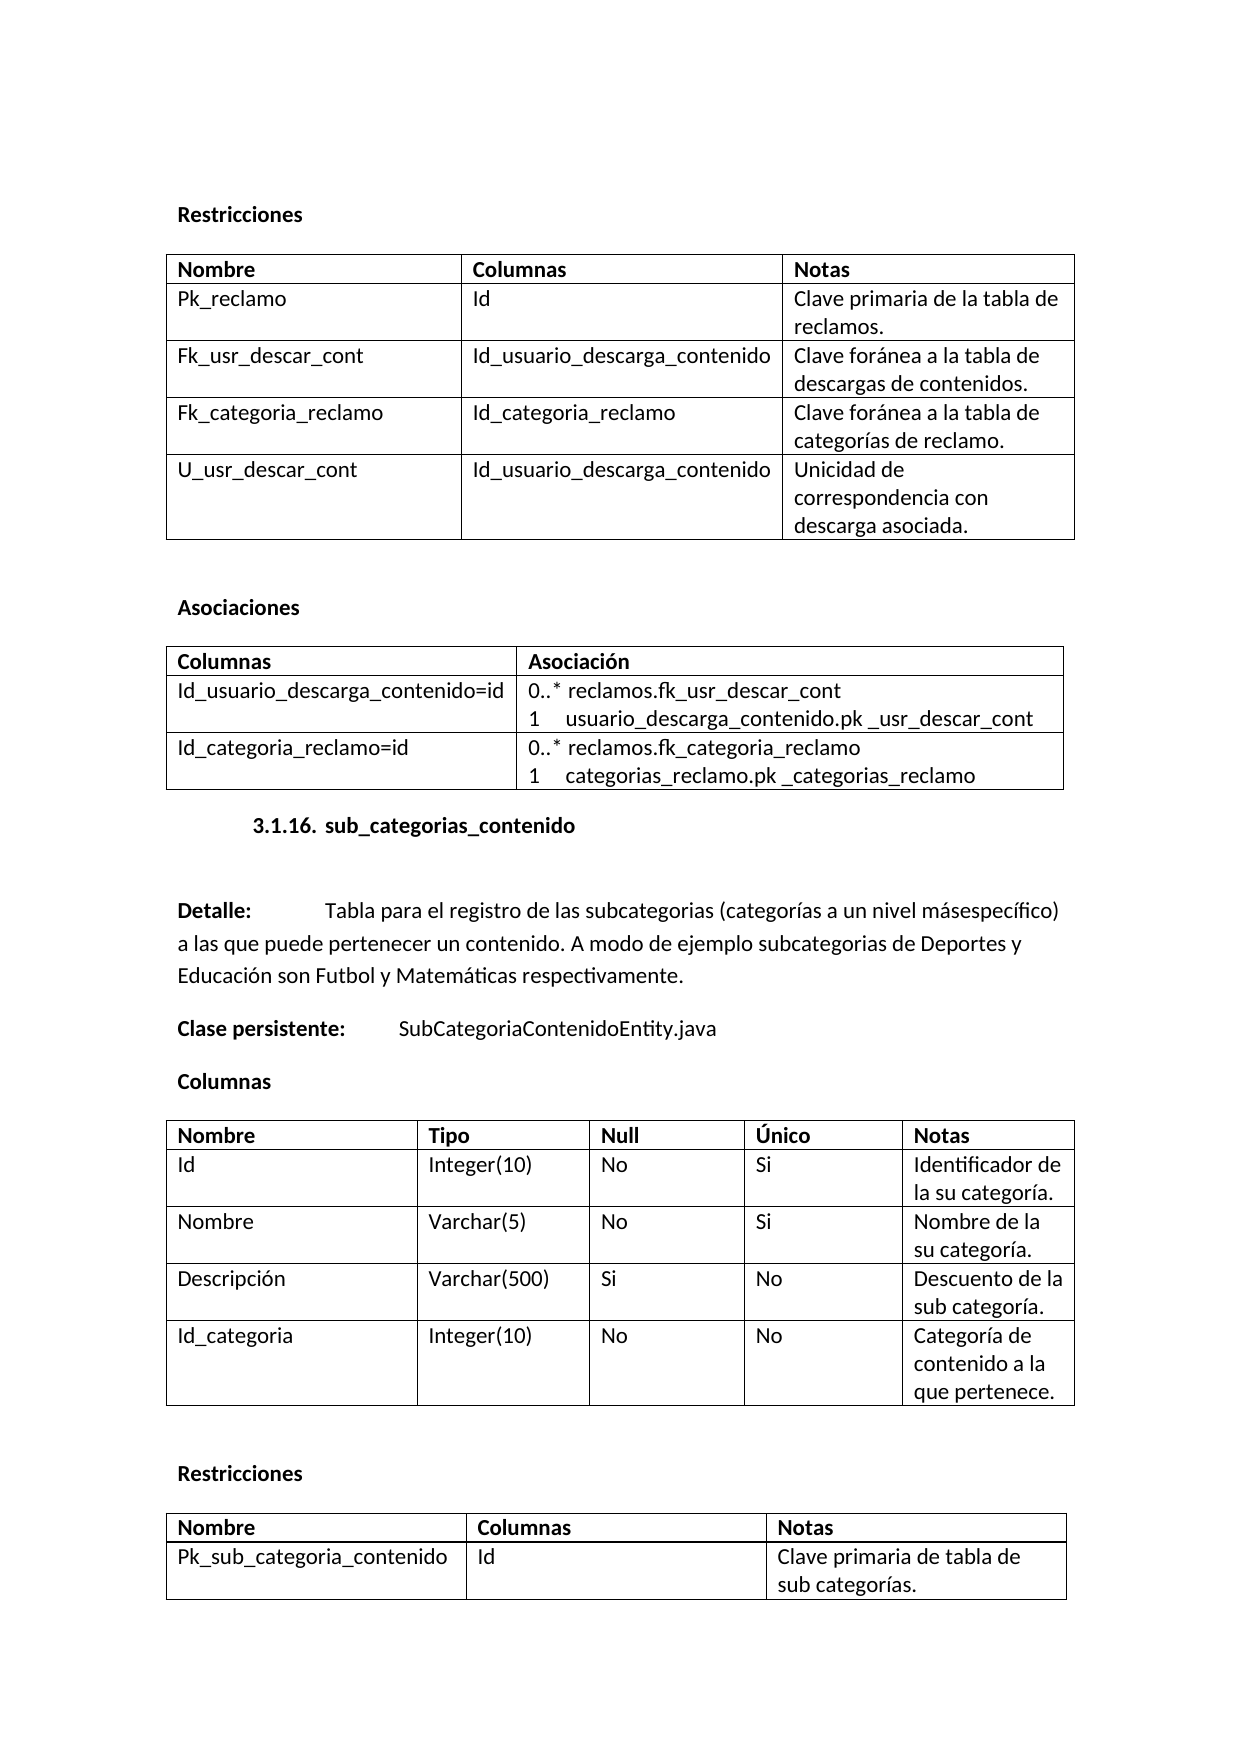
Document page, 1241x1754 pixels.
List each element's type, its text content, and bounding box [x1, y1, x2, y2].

text Detalle: Tabla para el registro de las subcategorias (categorías a un nivel másespecífico) a las que puede pertenecer un contenido. A modo de ejemplo subcategorias de Deportes y Educación son Futbol y Matemáticas respectivamente. [177, 896, 1063, 989]
table_header Nombre [167, 1514, 466, 1541]
table_cell Nombre de la su categoría. [903, 1207, 1074, 1263]
table_cell Varchar(500) [418, 1264, 589, 1320]
table_cell Si [745, 1150, 902, 1206]
table_cell Pk_sub_categoria_contenido [167, 1543, 466, 1598]
table_cell Fk_usr_descar_cont [167, 341, 461, 397]
table_header Notas [767, 1514, 1066, 1541]
table_cell Categoría de contenido a la que pertenece. [903, 1321, 1074, 1405]
table_cell Identificador de la su categoría. [903, 1150, 1074, 1206]
table_cell Id_usuario_descarga_contenido=id [167, 676, 516, 732]
table_cell Fk_categoria_reclamo [167, 398, 461, 454]
table_cell Id_usuario_descarga_contenido [462, 455, 782, 539]
table_header Columnas [467, 1514, 766, 1541]
table_cell Clave foránea a la tabla de descargas de contenidos. [783, 341, 1074, 397]
table_cell Id [467, 1543, 766, 1598]
table_header Único [745, 1121, 902, 1149]
table_cell Descuento de la sub categoría. [903, 1264, 1074, 1320]
table_header Nombre [167, 255, 461, 283]
table_cell 0..* reclamos.fk_categoria_reclamo 1 categorias_reclamo.pk _categorias_reclamo [517, 733, 1063, 789]
table_cell No [590, 1207, 744, 1263]
table_header Columnas [462, 255, 782, 283]
table_cell Nombre [167, 1207, 417, 1263]
table_cell Clave primaria de la tabla de reclamos. [783, 284, 1074, 340]
table_header Tipo [418, 1121, 589, 1149]
table_cell Si [590, 1264, 744, 1320]
table_cell Id_usuario_descarga_contenido [462, 341, 782, 397]
table_cell Varchar(5) [418, 1207, 589, 1263]
text Clase persistente: SubCategoriaContenidoEntity.java [177, 1014, 1063, 1042]
table_cell No [590, 1321, 744, 1405]
table_cell U_usr_descar_cont [167, 455, 461, 539]
table_cell Clave foránea a la tabla de categorías de reclamo. [783, 398, 1074, 454]
table_header Asociación [517, 647, 1063, 675]
table_cell 0..* reclamos.fk_usr_descar_cont 1 usuario_descarga_contenido.pk _usr_descar_cont [517, 676, 1063, 732]
table_cell Id_categoria_reclamo [462, 398, 782, 454]
table_cell Id [167, 1150, 417, 1206]
table_cell Id [462, 284, 782, 340]
text Restricciones [177, 201, 1063, 229]
table_cell Pk_reclamo [167, 284, 461, 340]
table_header Nombre [167, 1121, 417, 1149]
table_cell Clave primaria de tabla de sub categorías. [767, 1543, 1066, 1598]
table_cell Id_categoria_reclamo=id [167, 733, 516, 789]
table_cell No [745, 1321, 902, 1405]
table_cell Integer(10) [418, 1150, 589, 1206]
table_header Notas [903, 1121, 1074, 1149]
table_cell Si [745, 1207, 902, 1263]
table_cell Id_categoria [167, 1321, 417, 1405]
table_cell Integer(10) [418, 1321, 589, 1405]
table_cell No [590, 1150, 744, 1206]
table_header Null [590, 1121, 744, 1149]
text Asociaciones [177, 593, 1063, 621]
table_cell No [745, 1264, 902, 1320]
text Columnas [177, 1067, 1063, 1095]
table_header Notas [783, 255, 1074, 283]
subtitle sub_categorias_contenido [252, 811, 1063, 839]
table_cell Descripción [167, 1264, 417, 1320]
table_cell Unicidad de correspondencia con descarga asociada. [783, 455, 1074, 539]
table_header Columnas [167, 647, 516, 675]
text Restricciones [177, 1459, 1063, 1487]
